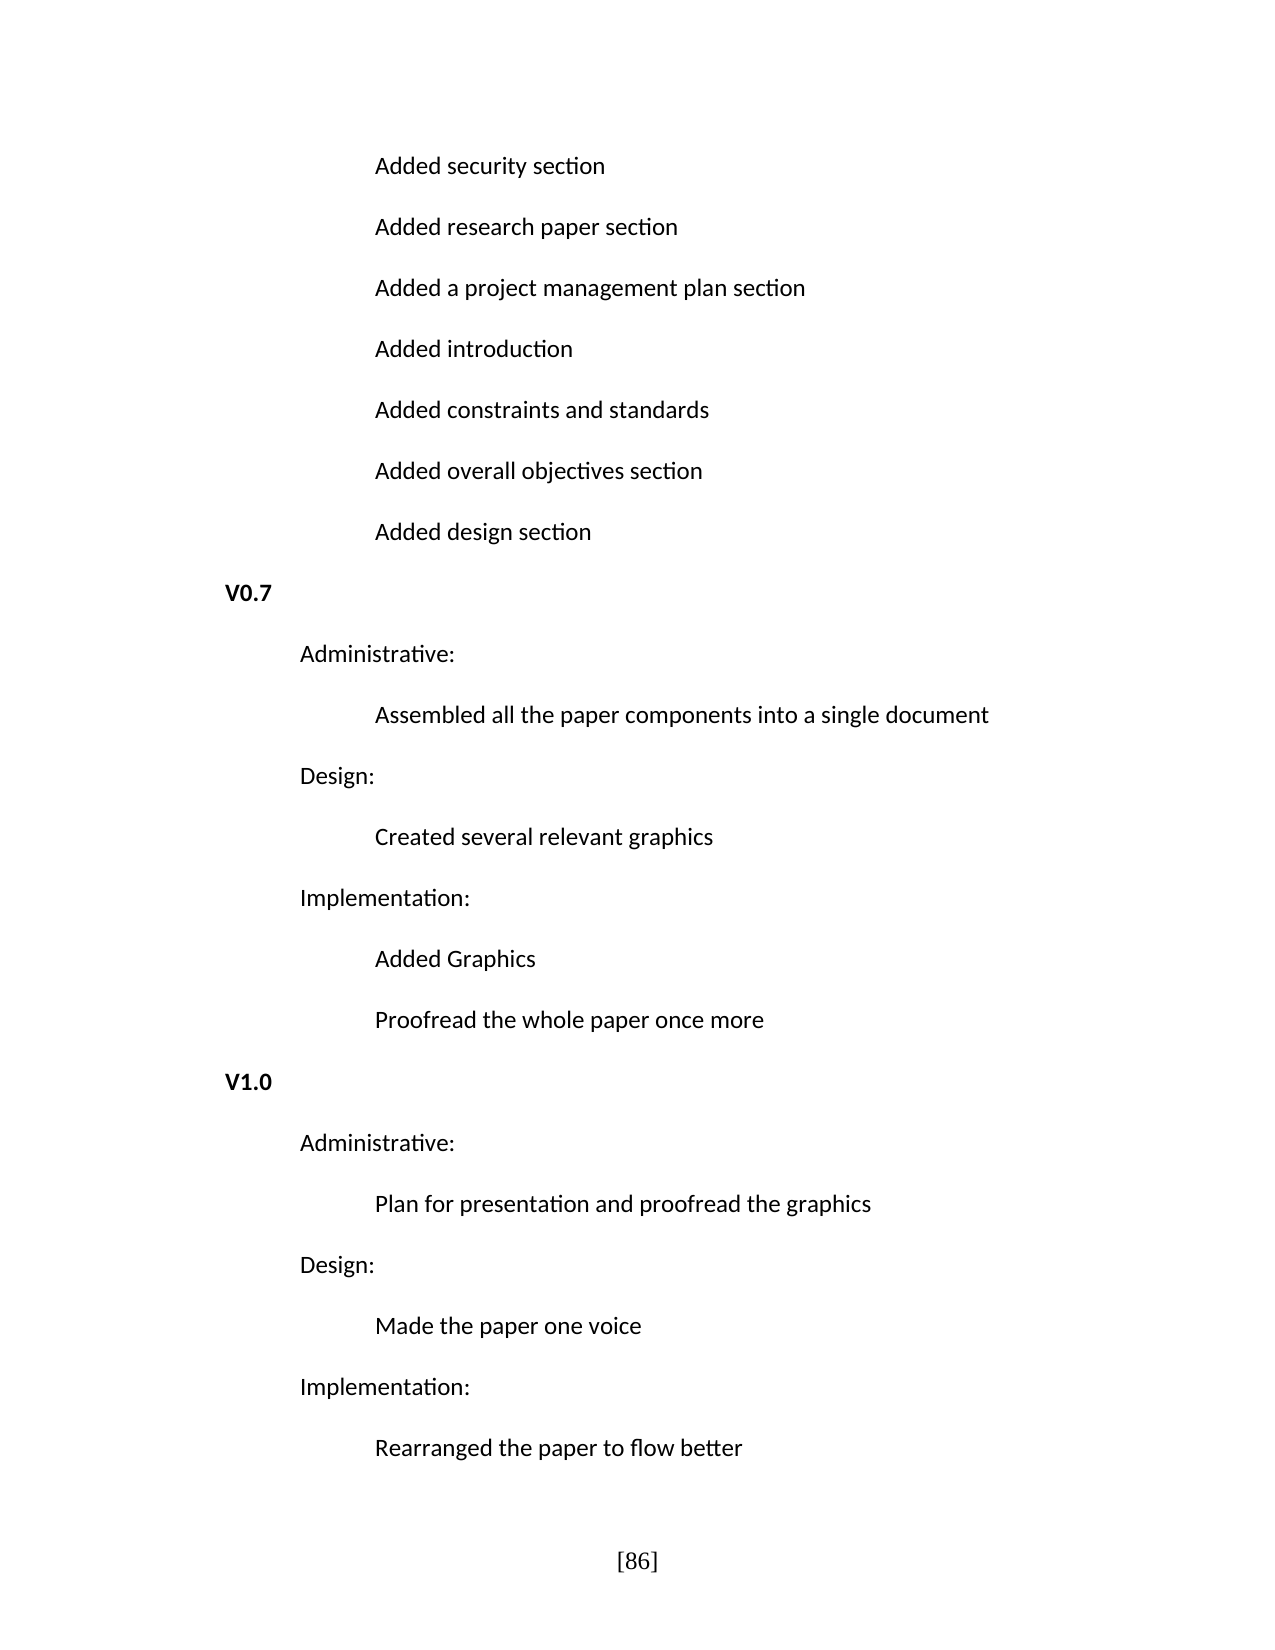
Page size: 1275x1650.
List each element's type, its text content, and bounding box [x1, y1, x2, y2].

text V0.7 [150, 577, 1125, 608]
text Proofread the whole paper once more [150, 1004, 1125, 1035]
text Rearranged the paper to flow better [150, 1432, 1125, 1462]
text Administrative: [150, 638, 1125, 669]
text Added a project management plan section [150, 272, 1125, 303]
text Design: [150, 760, 1125, 791]
text Added constraints and standards [150, 394, 1125, 425]
text Implementation: [150, 1371, 1125, 1401]
text Assembled all the paper components into a single document [150, 699, 1125, 730]
text Added overall objectives section [150, 455, 1125, 486]
text Added introduction [150, 333, 1125, 364]
text Added research paper section [150, 211, 1125, 242]
text Added design section [150, 516, 1125, 547]
text Created several relevant graphics [150, 821, 1125, 852]
text Design: [150, 1249, 1125, 1279]
text Administrative: [150, 1127, 1125, 1157]
text Made the paper one voice [150, 1310, 1125, 1340]
text Plan for presentation and proofread the graphics [150, 1188, 1125, 1218]
text Added Graphics [150, 943, 1125, 974]
text V1.0 [150, 1066, 1125, 1096]
text Added security section [150, 150, 1125, 181]
text Implementation: [150, 882, 1125, 913]
